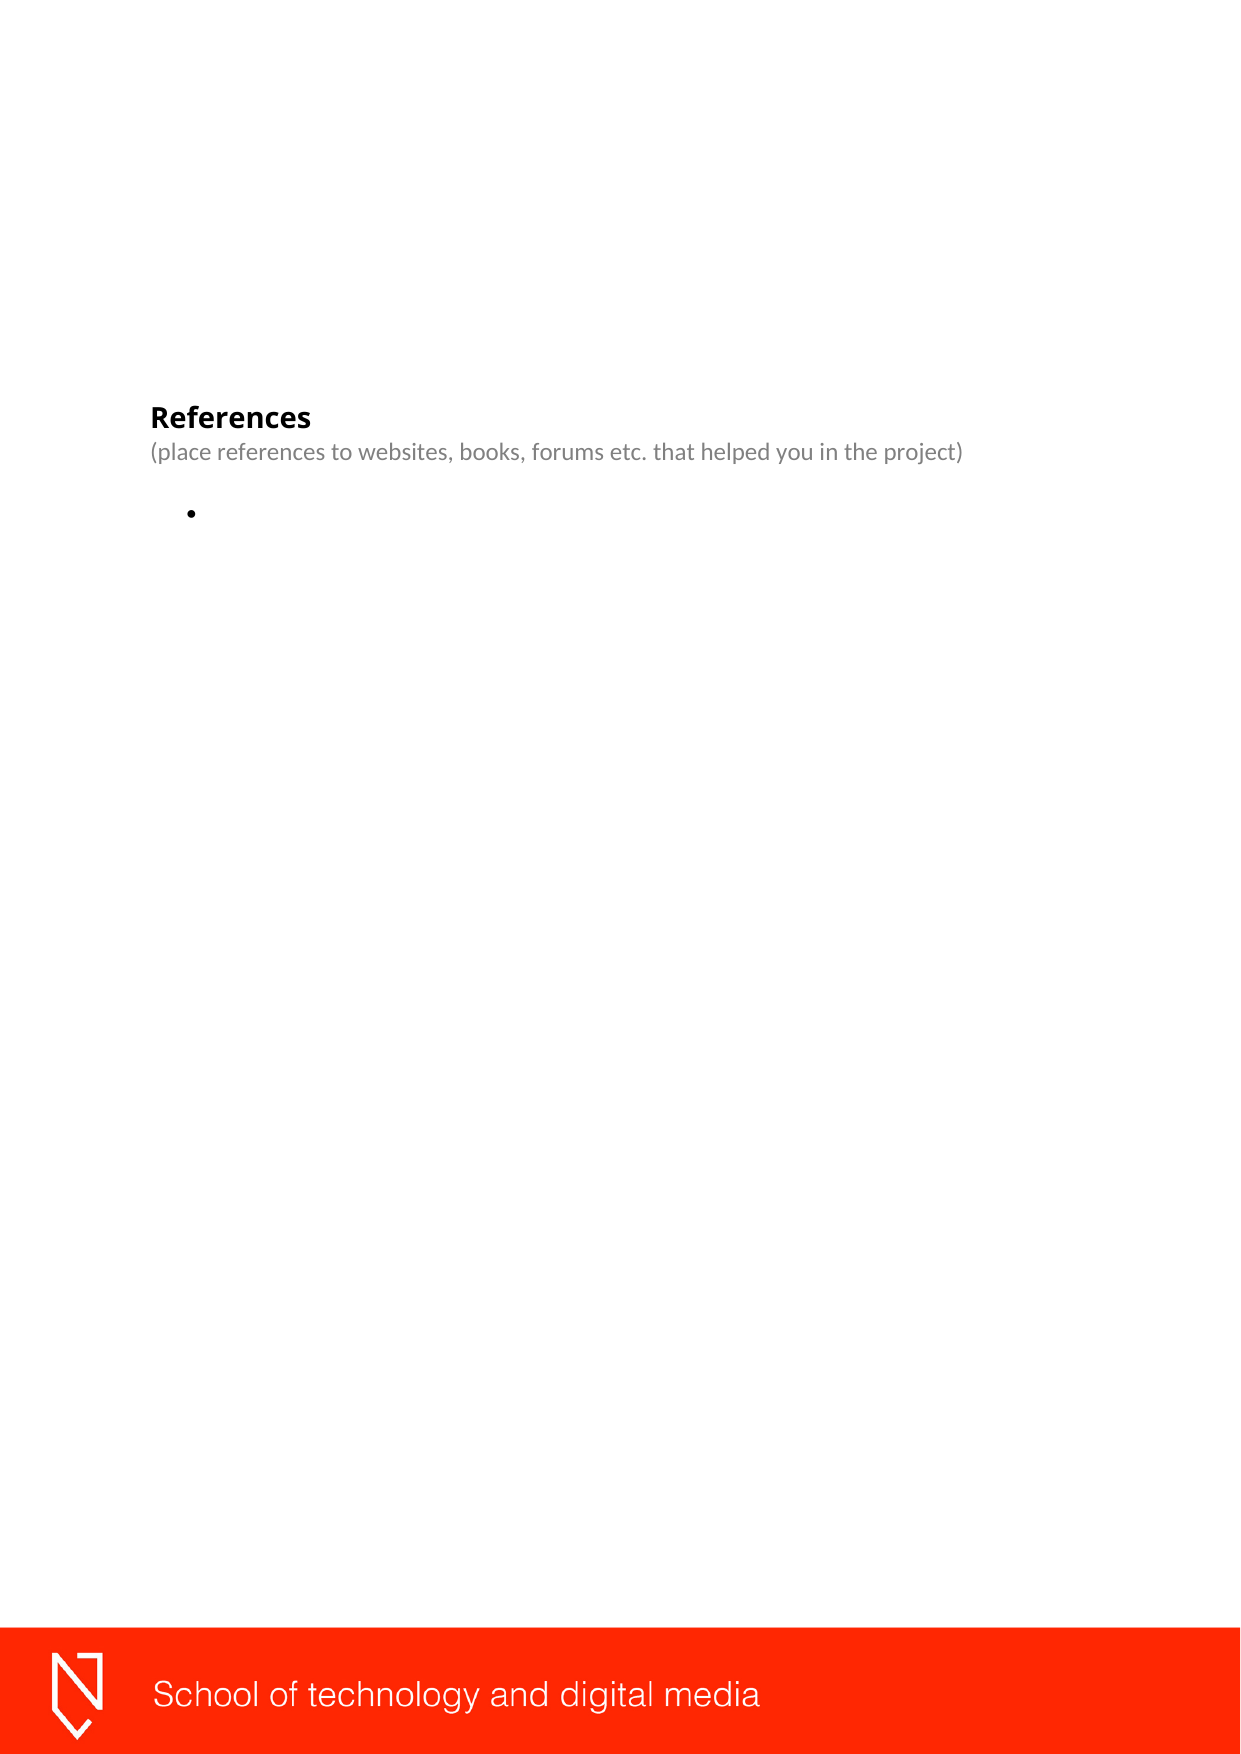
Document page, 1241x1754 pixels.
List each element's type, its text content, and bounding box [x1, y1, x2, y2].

text (place references to websites, books, forums etc. that helped you in the project) [150, 437, 1090, 467]
subtitle References [150, 397, 1090, 437]
picture [0, 1618, 1241, 1754]
